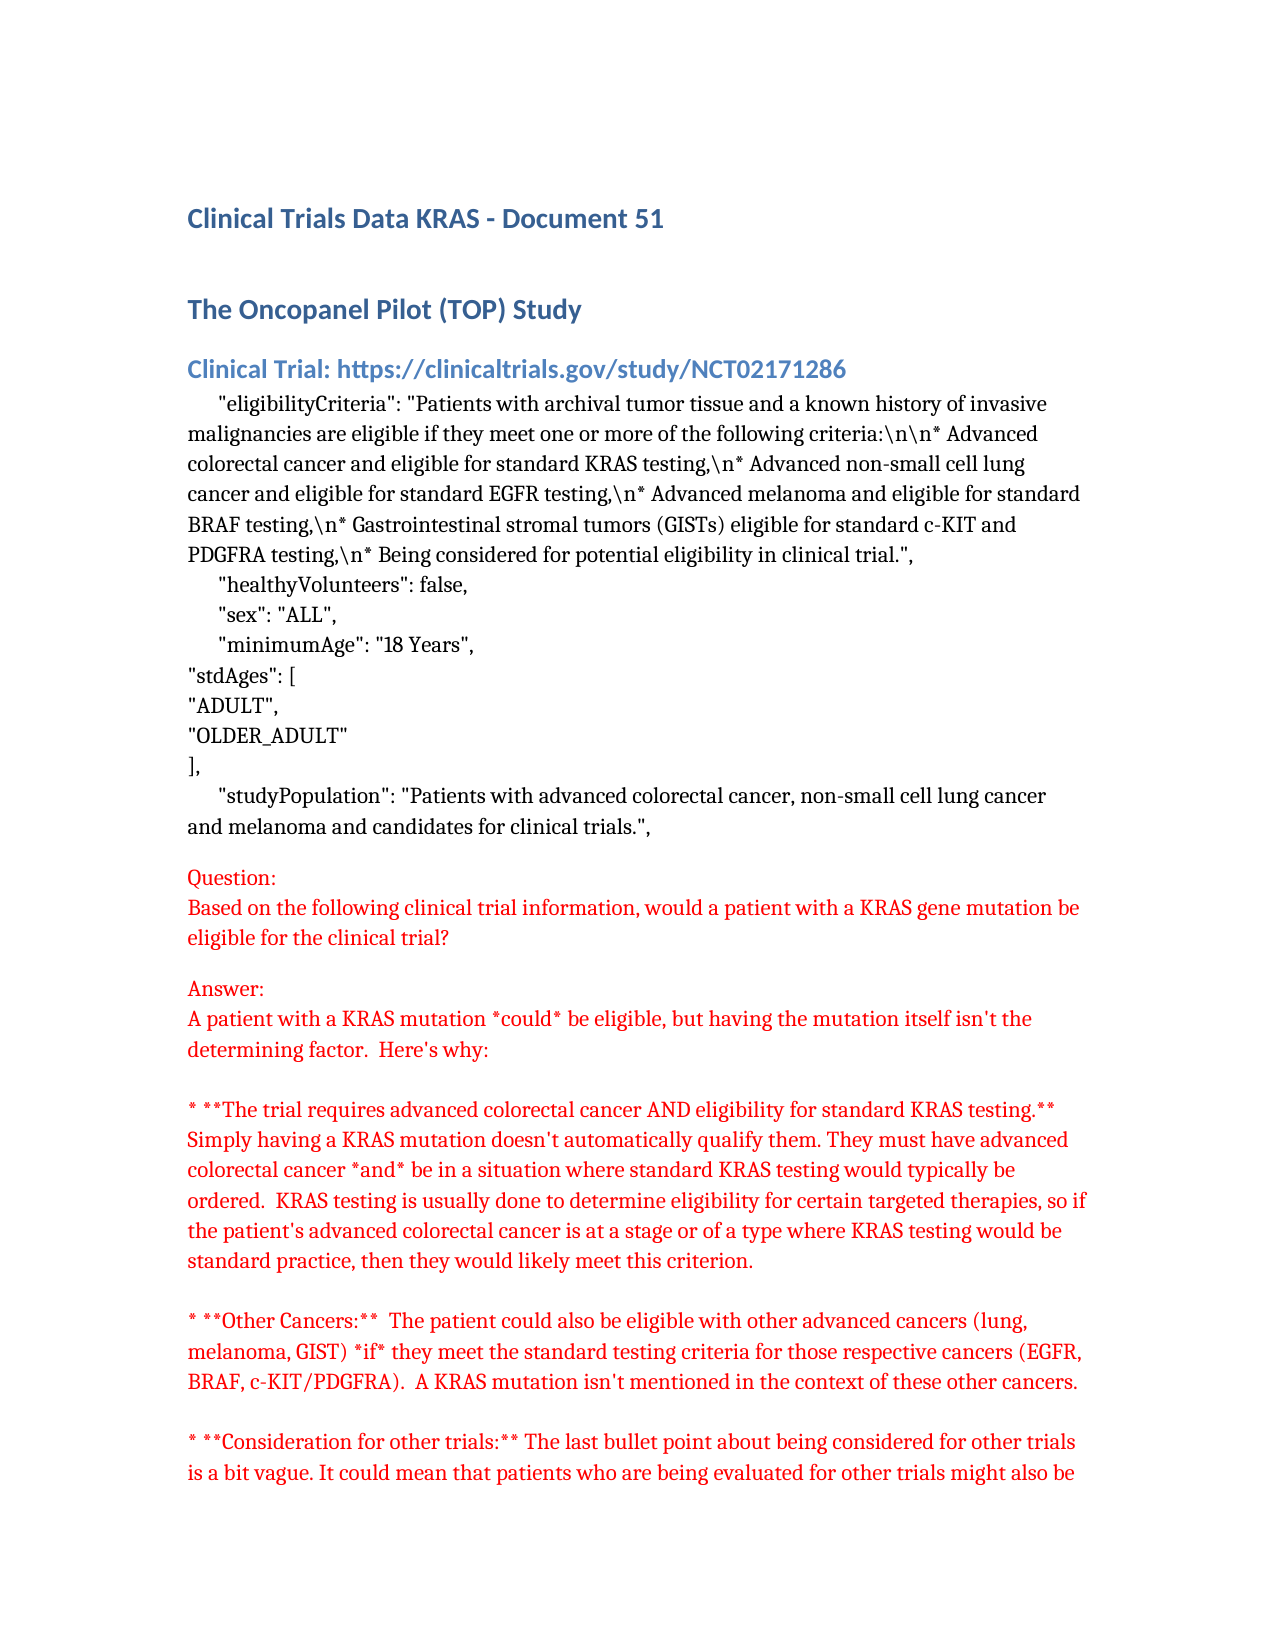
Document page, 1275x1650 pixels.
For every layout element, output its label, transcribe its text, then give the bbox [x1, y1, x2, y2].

text Question: Based on the following clinical trial information, would a patient with a KRAS gene mutation be eligible for the clinical trial? [187, 864, 1087, 951]
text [187, 976, 1087, 1486]
subtitle The Oncopanel Pilot (TOP) Study [187, 291, 1087, 327]
text "eligibilityCriteria": "Patients with archival tumor tissue and a known history of invasive malignancies are eligible if they meet one or more of the following criteria:\n\n* Advanced colorectal cancer and eligible for standard KRAS testing,\n* Advanced non-small cell lung cancer and eligible for standard EGFR testing,\n* Advanced melanoma and eligible for standard BRAF testing,\n* Gastrointestinal stromal tumors (GISTs) eligible for standard c-KIT and PDGFRA testing,\n* Being considered for potential eligibility in clinical trial.", "healthyVolunteers": false, "sex": "ALL", "minimumAge": "18 Years", "stdAges": [ "ADULT", "OLDER_ADULT" ], "studyPopulation": "Patients with advanced colorectal cancer, non-small cell lung cancer and melanoma and candidates for clinical trials.", [187, 391, 1087, 840]
subtitle Clinical Trials Data KRAS - Document 51 [187, 200, 1087, 236]
subtitle Clinical Trial: https://clinicaltrials.gov/study/NCT02171286 [187, 353, 1087, 386]
